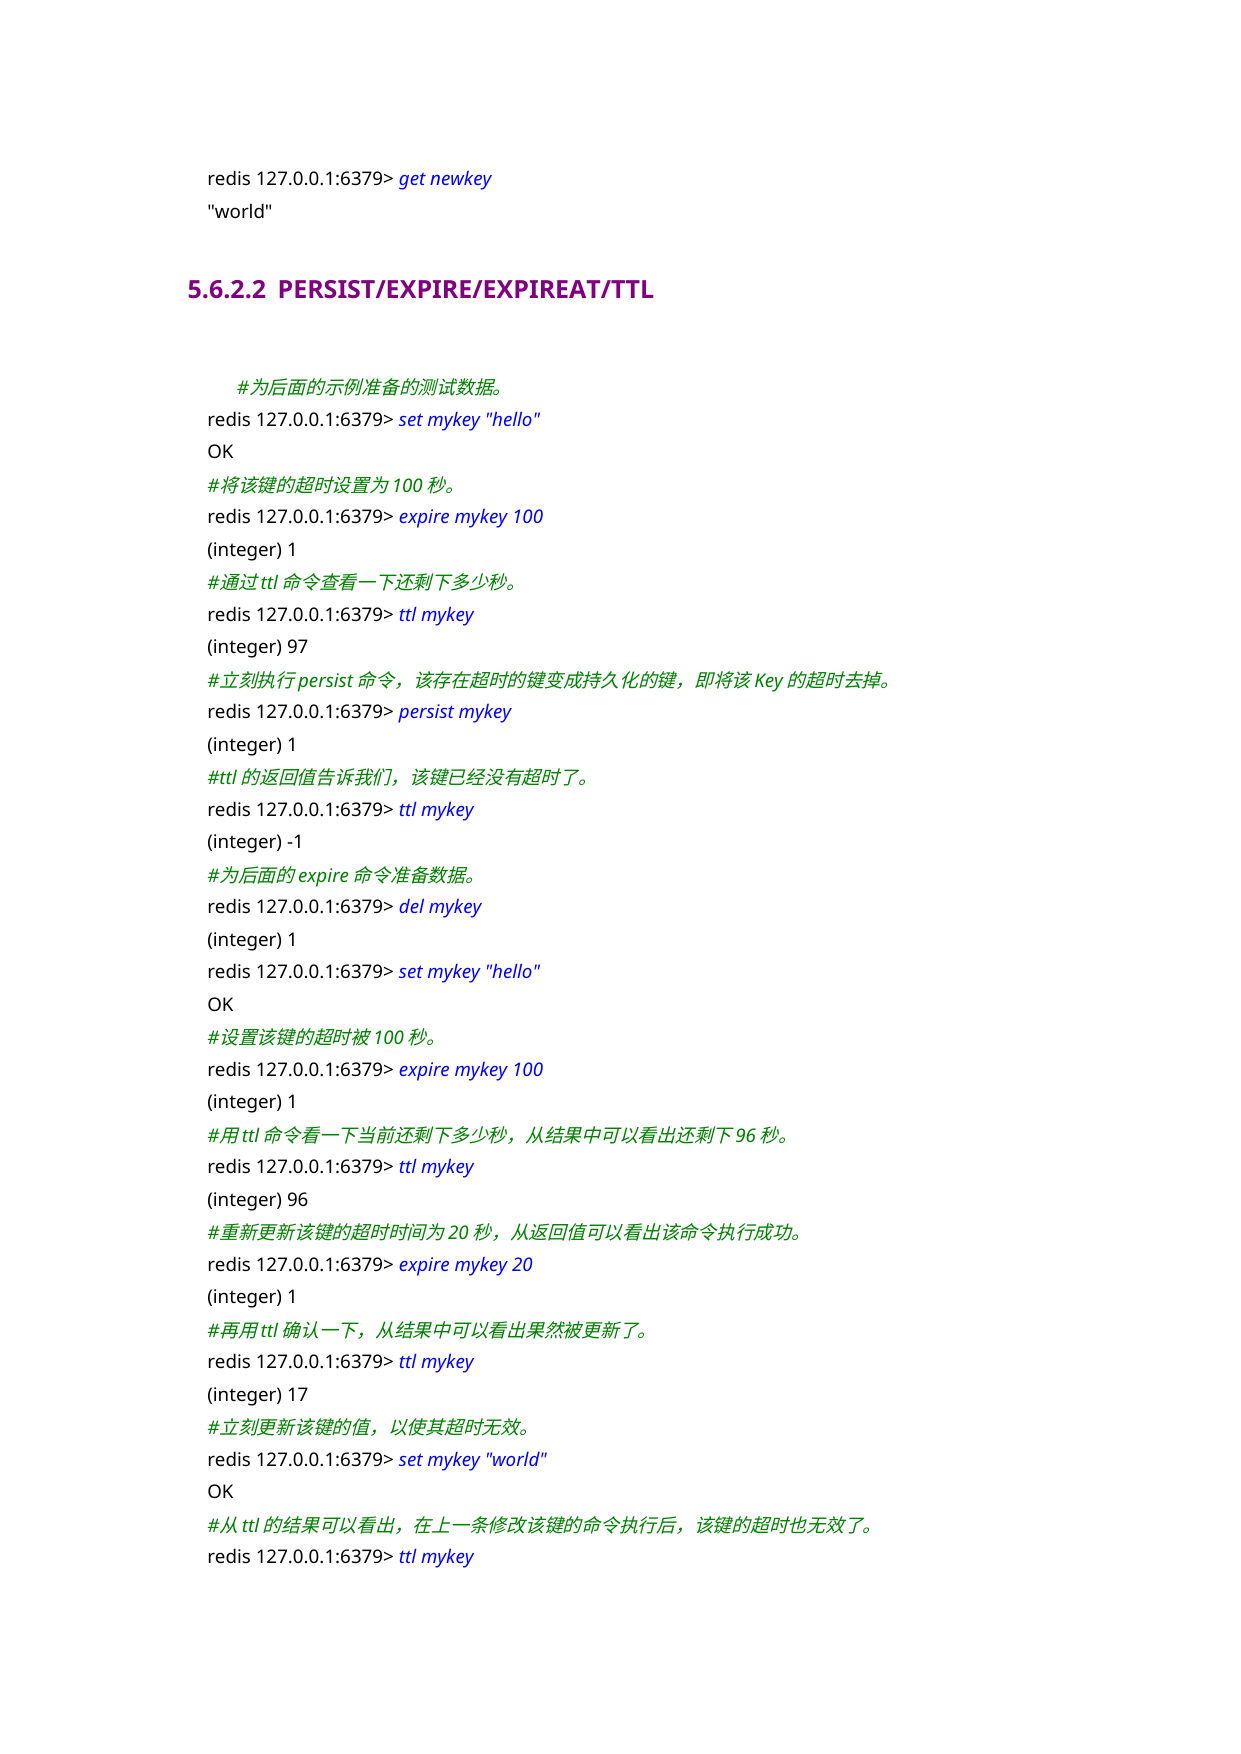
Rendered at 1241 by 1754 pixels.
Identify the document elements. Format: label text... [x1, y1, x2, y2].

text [187, 162, 1053, 227]
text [187, 370, 1053, 1573]
subtitle PERSIST/EXPIRE/EXPIREAT/TTL [187, 256, 1053, 321]
